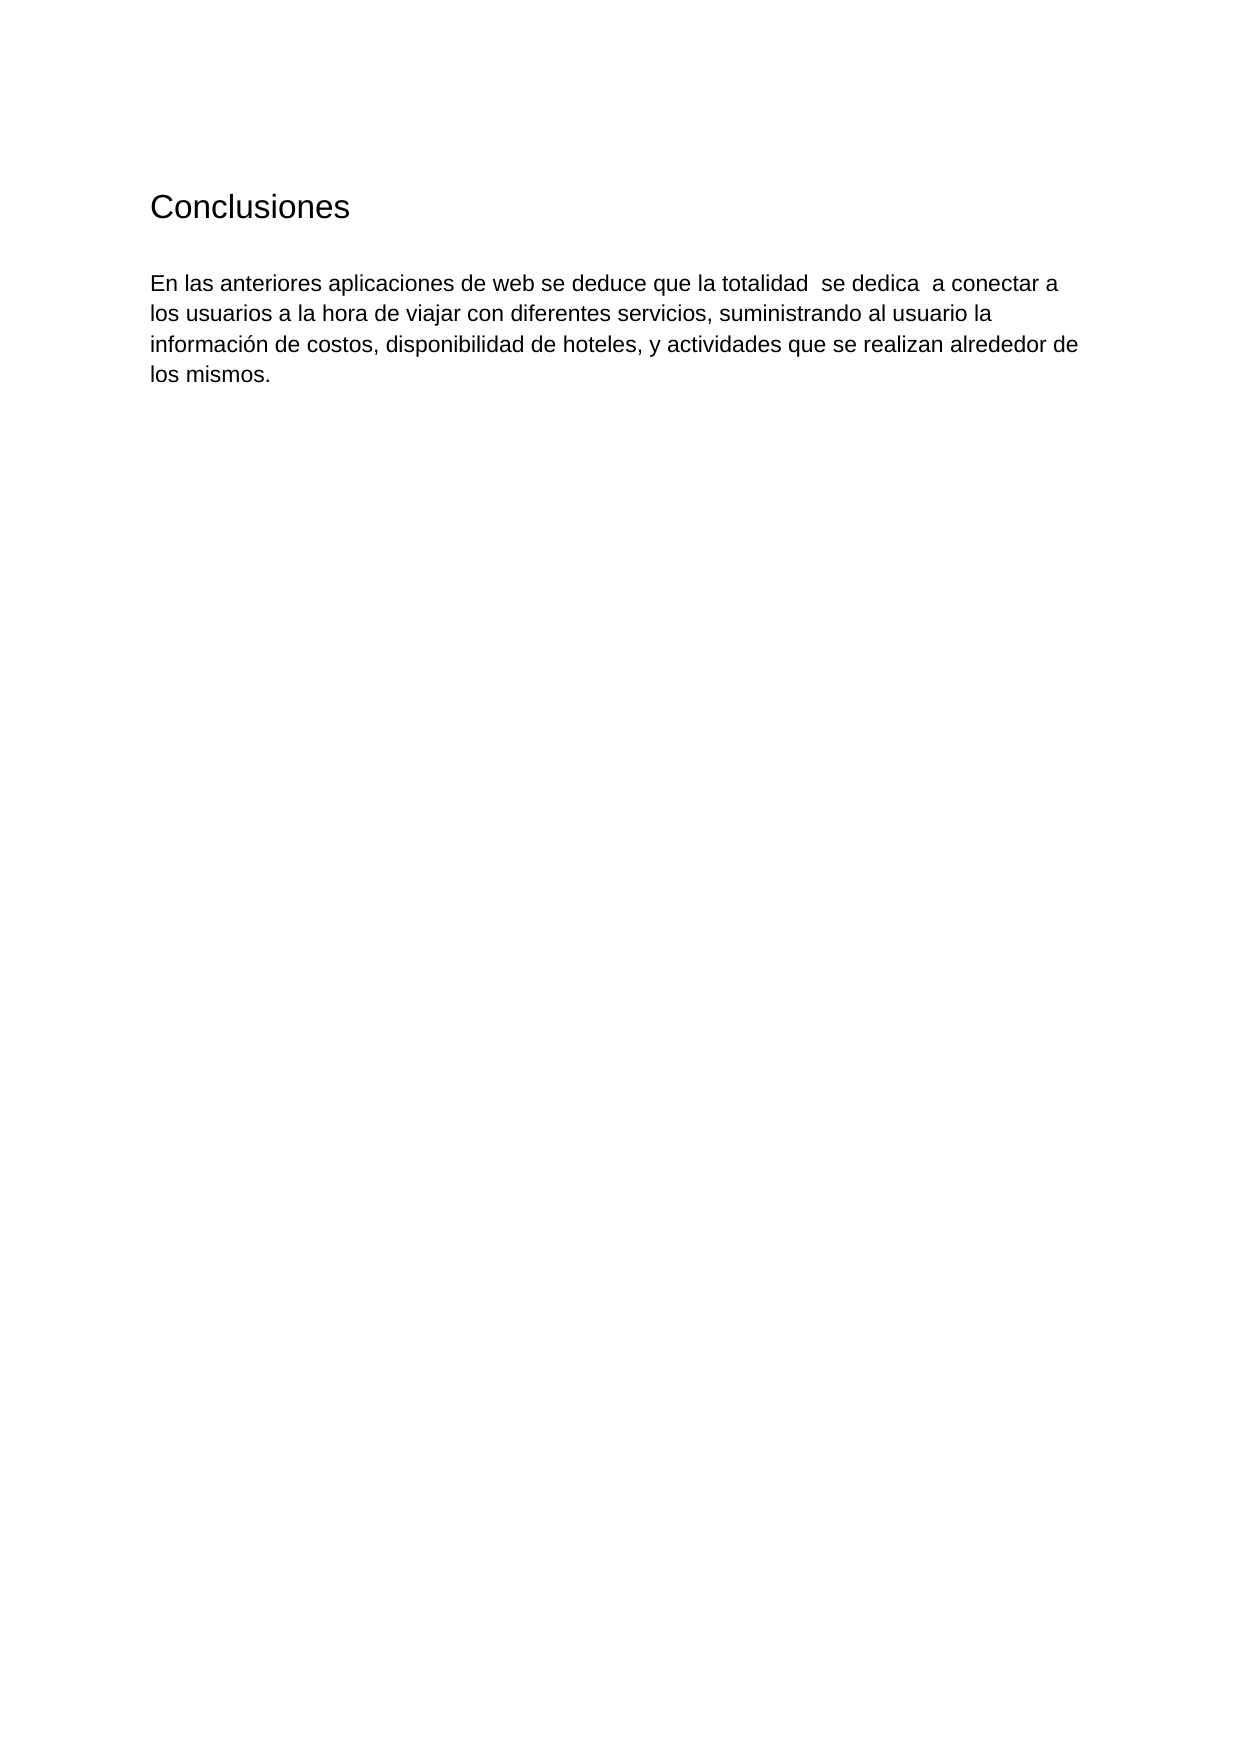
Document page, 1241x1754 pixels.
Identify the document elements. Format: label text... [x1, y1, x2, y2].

text En las anteriores aplicaciones de web se deduce que la totalidad se dedica a conectar a los usuarios a la hora de viajar con diferentes servicios, suministrando al usuario la información de costos, disponibilidad de hoteles, y actividades que se realizan alrededor de los mismos. [150, 270, 1090, 387]
subtitle Conclusiones [150, 187, 1090, 226]
